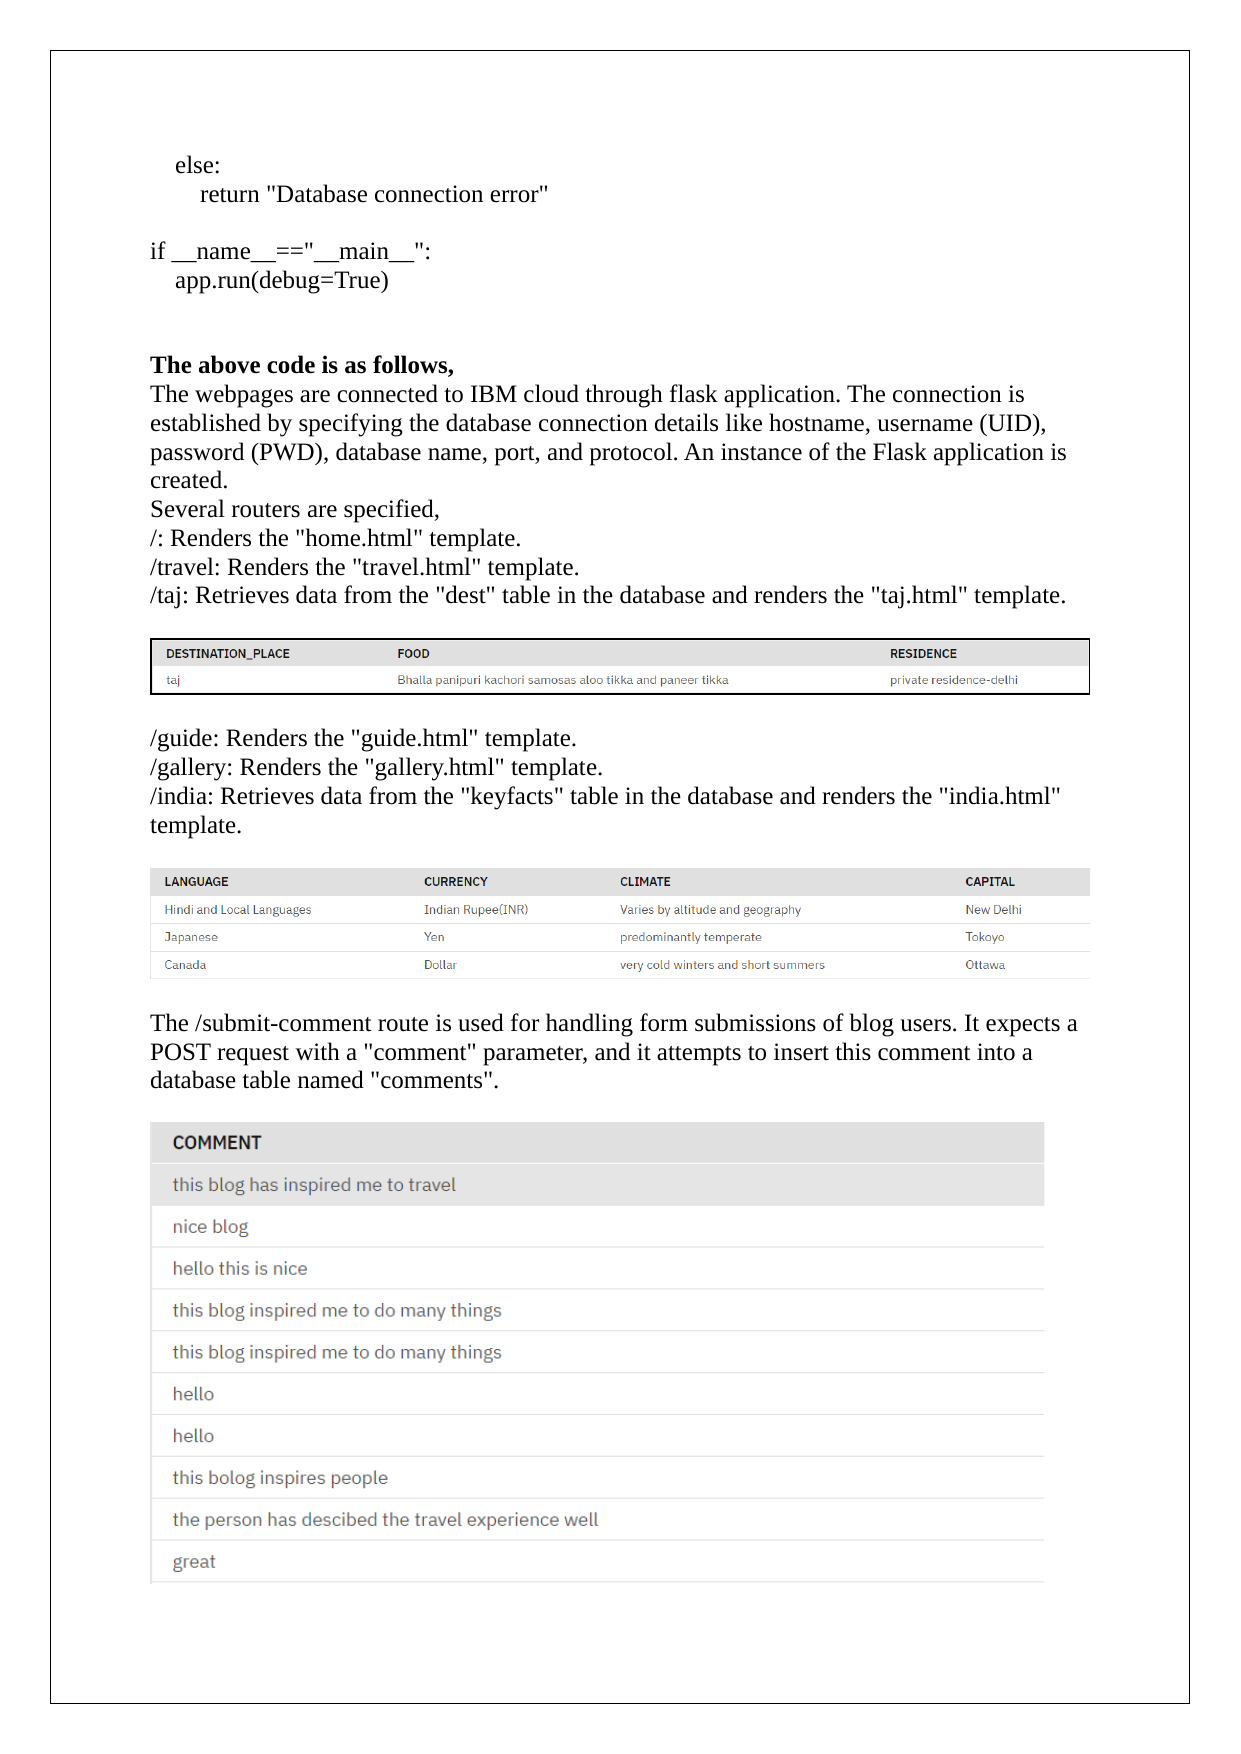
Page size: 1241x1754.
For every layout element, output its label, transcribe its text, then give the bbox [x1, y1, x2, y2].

text if __name__=="__main__": [150, 236, 1090, 265]
text /india: Retrieves data from the "keyfacts" table in the database and renders the "india.html" template. [150, 781, 1090, 838]
text else: [150, 150, 1090, 179]
text /: Renders the "home.html" template. [150, 523, 1090, 552]
text /guide: Renders the "guide.html" template. [150, 723, 1090, 752]
text /taj: Retrieves data from the "dest" table in the database and renders the "taj.html" template. [150, 581, 1090, 609]
picture [150, 867, 1091, 979]
picture [152, 640, 1089, 693]
text app.run(debug=True) [150, 265, 1090, 294]
text The /submit-comment route is used for handling form submissions of blog users. It expects a POST request with a "comment" parameter, and it attempts to insert this comment into a database table named "comments". [150, 1008, 1090, 1094]
text /travel: Renders the "travel.html" template. [150, 552, 1090, 581]
text /gallery: Renders the "gallery.html" template. [150, 752, 1090, 781]
text The above code is as follows, [150, 351, 1090, 379]
text The webpages are connected to IBM cloud through flask application. The connection is established by specifying the database connection details like hostname, username (UID), password (PWD), database name, port, and protocol. An instance of the Flask application is created. [150, 379, 1090, 494]
text return "Database connection error" [150, 179, 1090, 207]
picture [150, 1122, 1045, 1584]
text Several routers are specified, [150, 494, 1090, 523]
